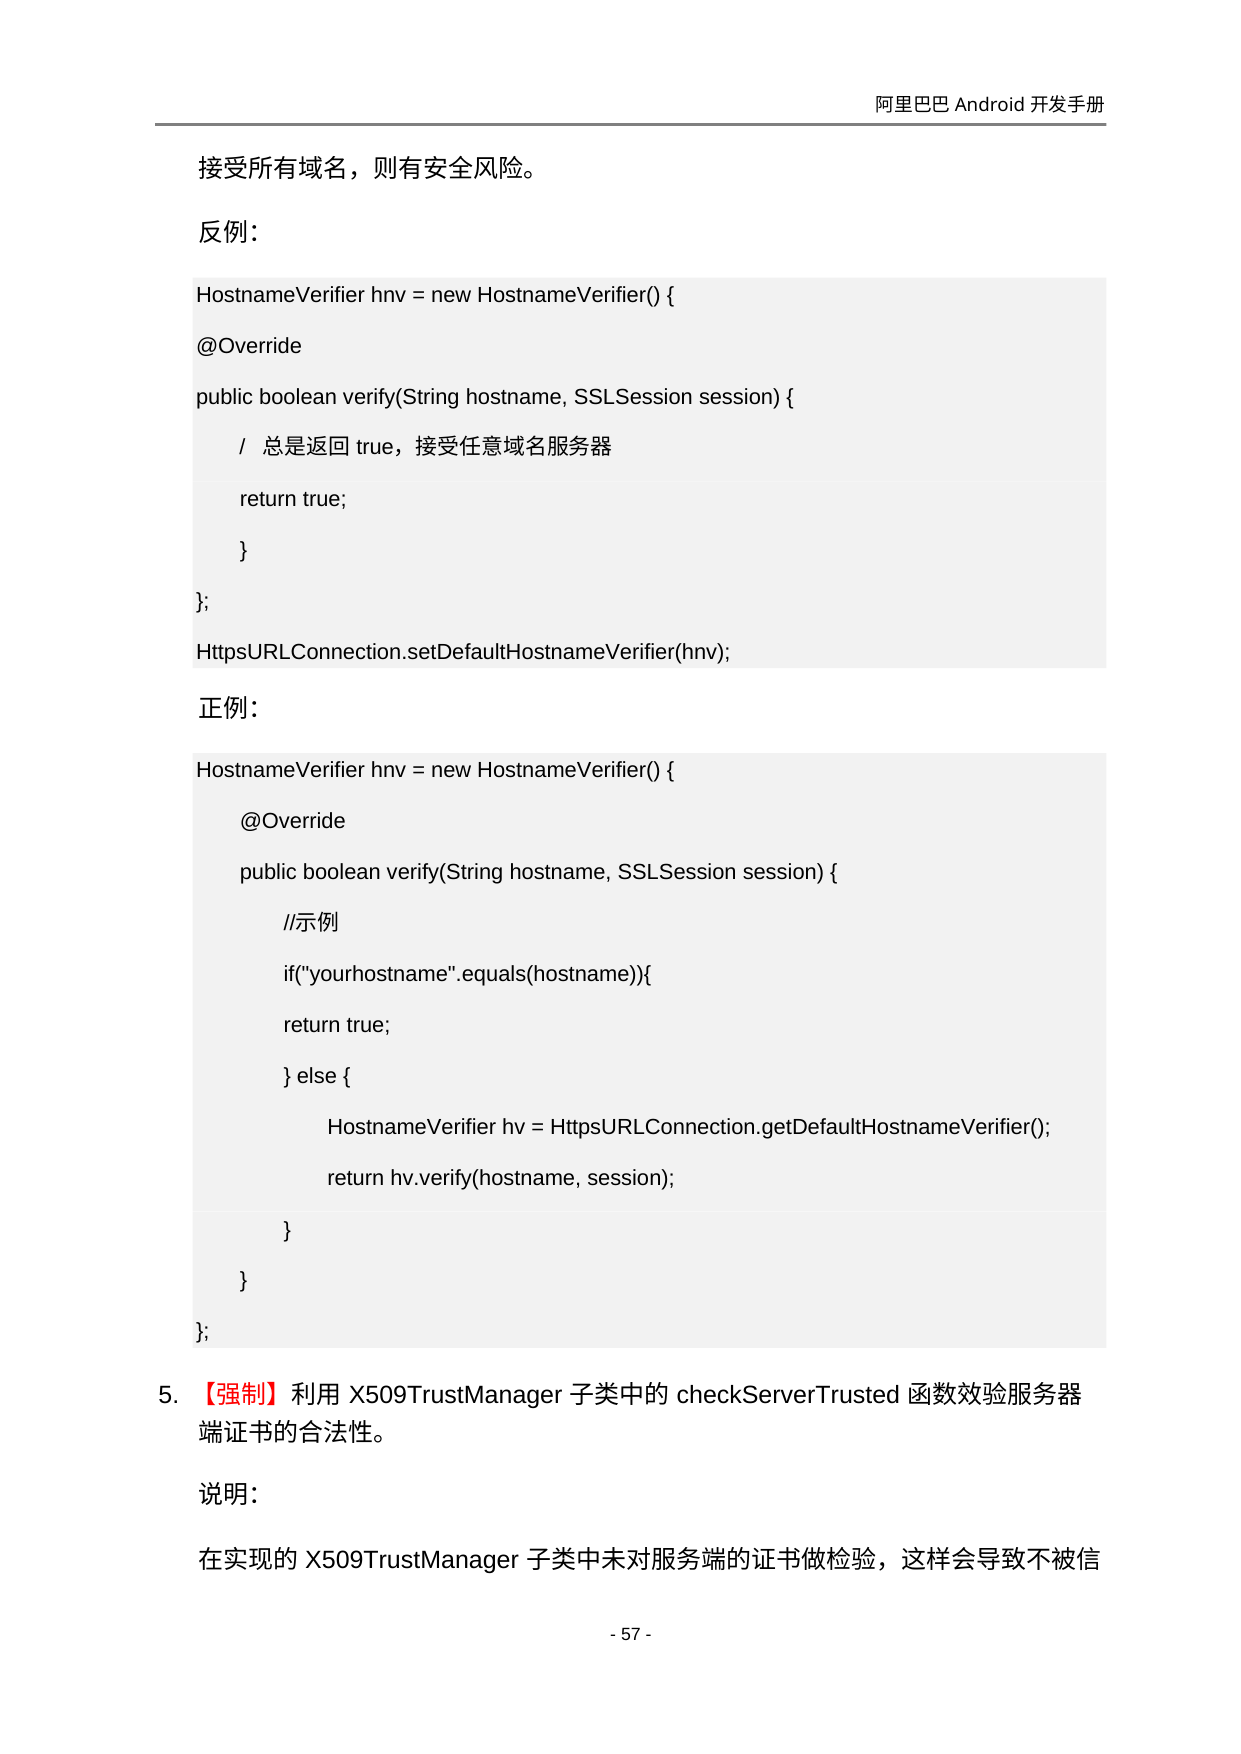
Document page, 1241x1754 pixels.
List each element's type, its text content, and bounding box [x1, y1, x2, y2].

text 阿里巴巴 Android 开发手册 [150, 92, 1105, 117]
text }; [196, 1318, 1105, 1343]
text } [239, 537, 1105, 562]
text public boolean verify(String hostname, SSLSession session) { [196, 384, 1105, 409]
list 总是返回 true，接受任意域名服务器 [239, 433, 1105, 460]
text 说明： [198, 1481, 1105, 1509]
text return true; [283, 1012, 1105, 1038]
text }; [196, 588, 1105, 613]
text } else { [283, 1063, 1105, 1088]
list 【强制】利用 X509TrustManager 子类中的 checkServerTrusted 函数效验服务器端证书的合法性。 [158, 1374, 1105, 1449]
text 接受所有域名，则有安全风险。 [198, 155, 1105, 183]
text 在实现的 X509TrustManager 子类中未对服务端的证书做检验，这样会导致不被信 [198, 1544, 1105, 1575]
text //示例 [283, 909, 1105, 935]
text HostnameVerifier hnv = new HostnameVerifier() { [196, 282, 1105, 307]
text @Override [196, 333, 1105, 358]
text } [283, 1216, 1105, 1242]
text - 57 - [150, 1623, 1111, 1644]
text HostnameVerifier hnv = new HostnameVerifier() { [196, 757, 1105, 782]
text return true; [239, 486, 1105, 511]
text } [239, 1267, 1105, 1292]
text @Override [239, 808, 1105, 833]
text HostnameVerifier hv = HttpsURLConnection.getDefaultHostnameVerifier(); [327, 1114, 1105, 1139]
text return hv.verify(hostname, session); [327, 1165, 1105, 1191]
text if("yourhostname".equals(hostname)){ [283, 961, 1105, 987]
text 正例： [198, 694, 1105, 723]
text 反例： [198, 219, 1105, 247]
text HttpsURLConnection.setDefaultHostnameVerifier(hnv); [196, 639, 1105, 664]
text public boolean verify(String hostname, SSLSession session) { [239, 859, 1105, 884]
